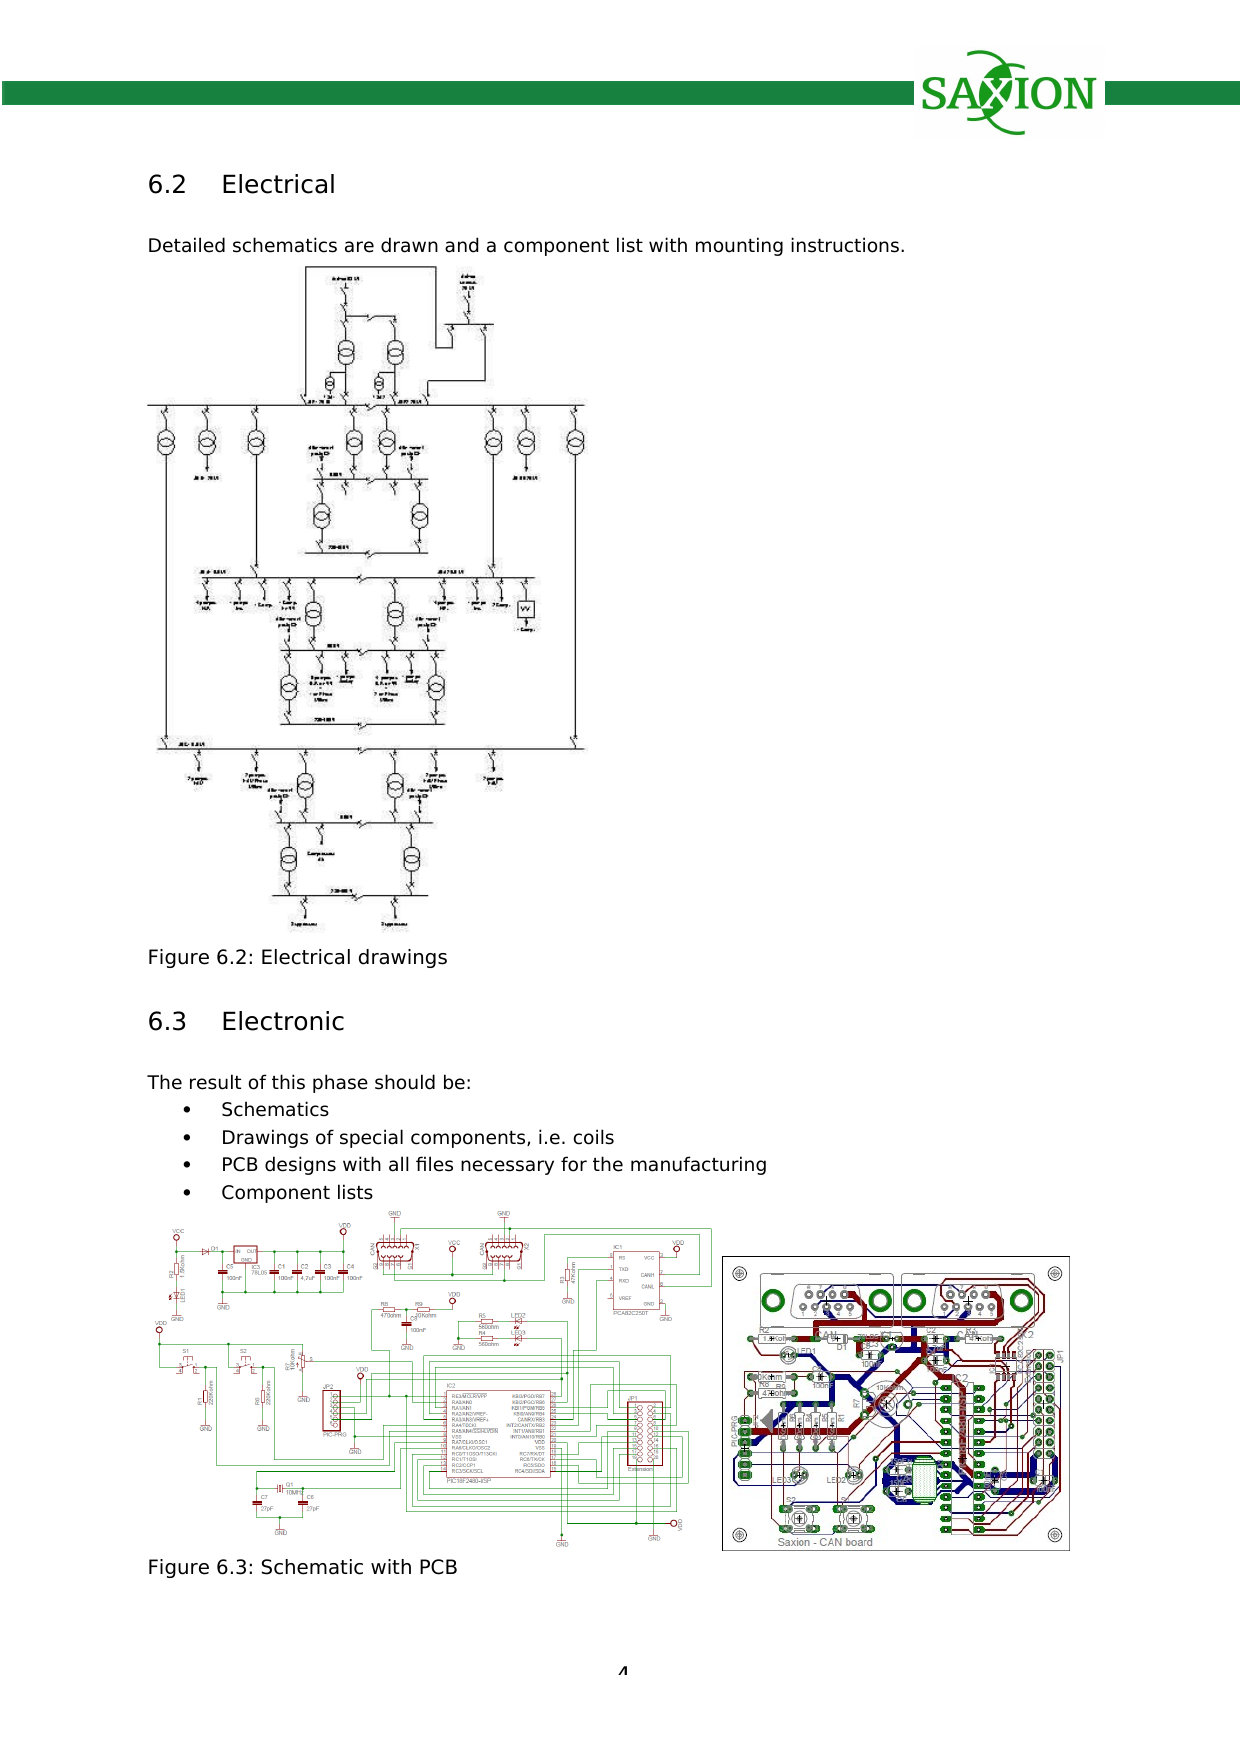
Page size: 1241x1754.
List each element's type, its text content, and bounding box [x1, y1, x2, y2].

picture [147, 257, 603, 935]
list Electronic [147, 1007, 1240, 1036]
list Component lists [184, 1182, 1240, 1204]
subtitle Figure 6.2: Electrical drawings [147, 946, 1240, 969]
subtitle Figure 6.3: Schematic with PCB [147, 1556, 1240, 1579]
list Schematics [184, 1099, 1240, 1121]
text Detailed schematics are drawn and a component list with mounting instructions. [147, 235, 1240, 257]
list PCB designs with all files necessary for the manufacturing [184, 1154, 1240, 1176]
text The result of this phase should be: [147, 1072, 1240, 1094]
list Electrical [147, 171, 1240, 200]
picture [2, 46, 1240, 139]
list Drawings of special components, i.e. coils [184, 1127, 1240, 1149]
picture [722, 1256, 1070, 1551]
picture [146, 1203, 719, 1554]
